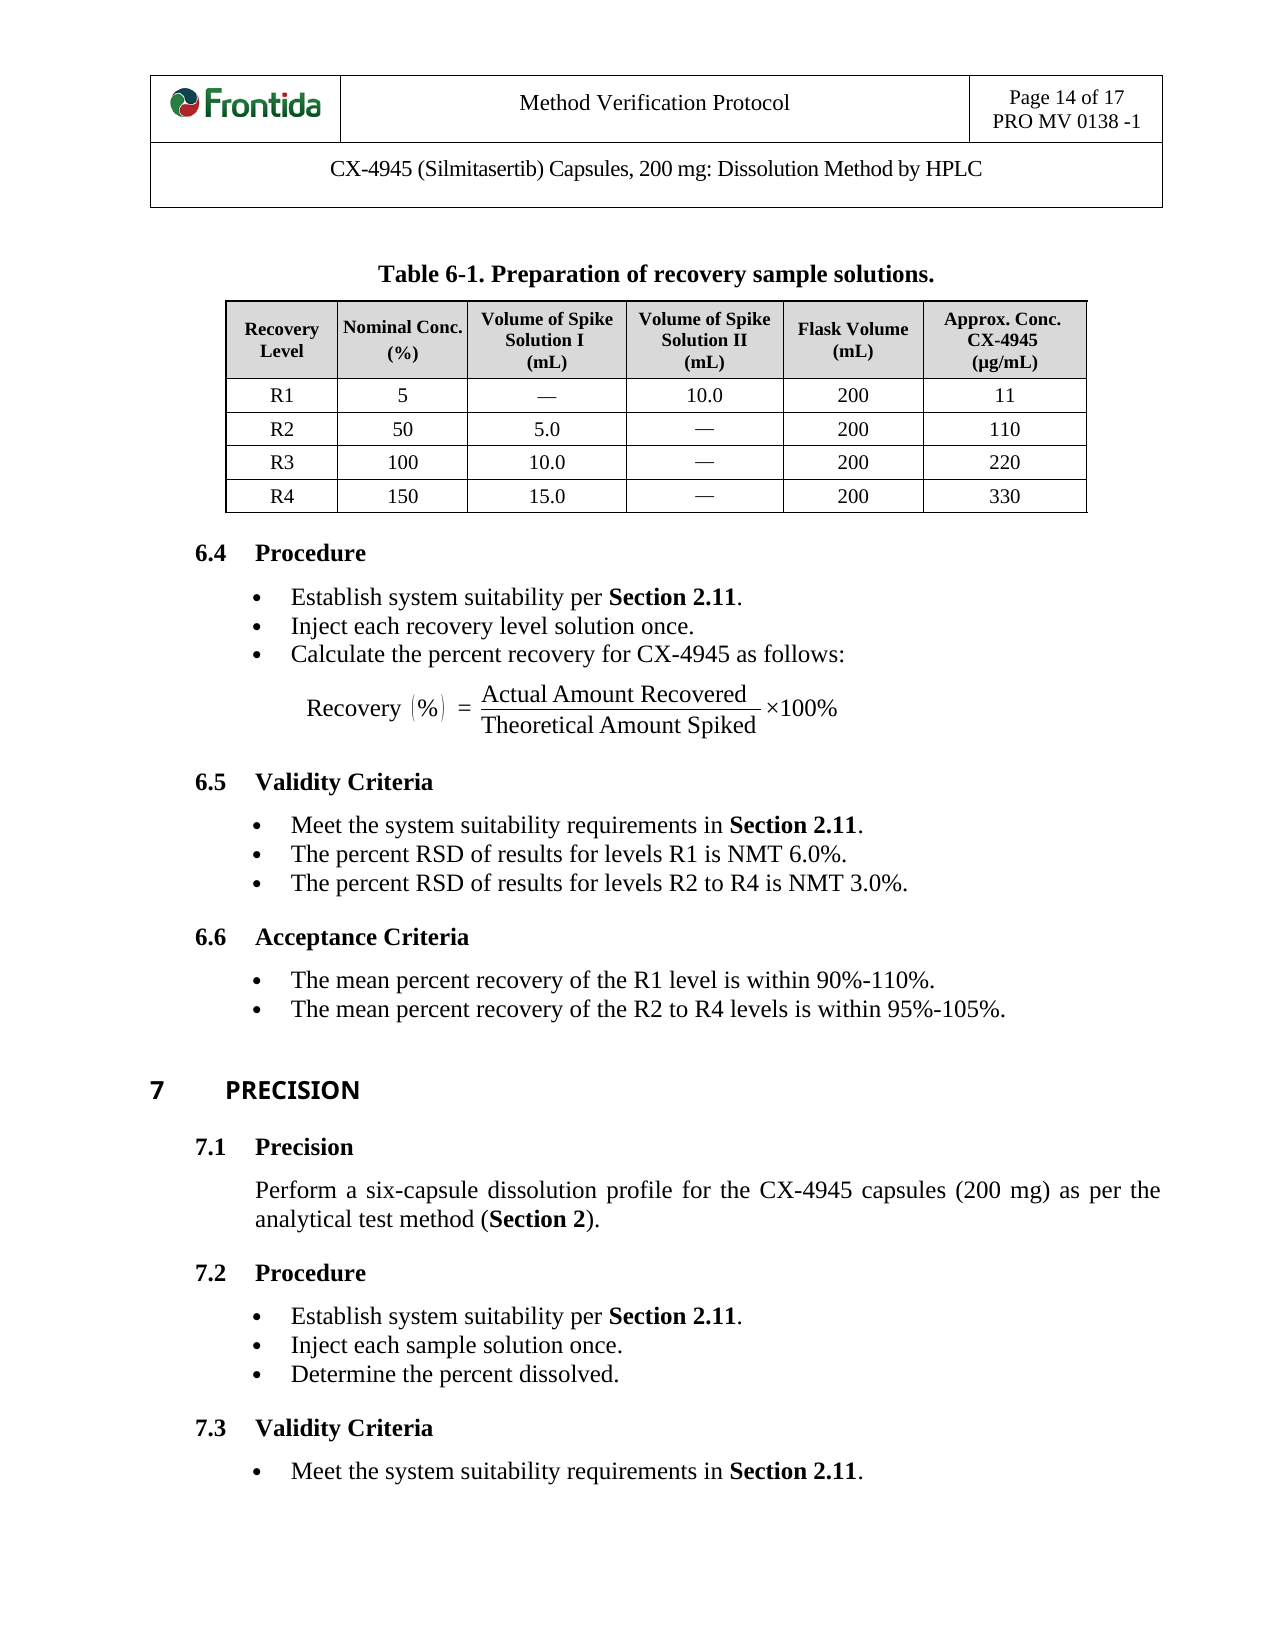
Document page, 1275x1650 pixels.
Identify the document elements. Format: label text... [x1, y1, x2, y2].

text Table 6-1. Preparation of recovery sample solutions. [150, 259, 1162, 288]
table_cell 200 [784, 379, 923, 412]
table_cell 50 [338, 413, 467, 445]
table_header Flask Volume (mL) [784, 302, 923, 378]
subtitle Acceptance Criteria [195, 922, 1162, 951]
table_cell 10.0 [627, 379, 783, 412]
table_cell R2 [227, 413, 337, 445]
subtitle Validity Criteria [195, 1413, 1162, 1441]
text Calculate the percent recovery for CX-4945 as follows: [253, 639, 1162, 668]
table_header Volume of Spike Solution I (mL) [468, 302, 626, 378]
text Establish system suitability per Section 2.11. [253, 582, 1162, 611]
subtitle Validity Criteria [195, 767, 1162, 796]
text The percent RSD of results for levels R2 to R4 is NMT 3.0%. [253, 868, 1162, 897]
text The mean percent recovery of the R2 to R4 levels is within 95%-105%. [253, 994, 1162, 1023]
subtitle Procedure [195, 1258, 1162, 1287]
text The percent RSD of results for levels R1 is NMT 6.0%. [253, 839, 1162, 868]
text Establish system suitability per Section 2.11. [253, 1301, 1162, 1330]
table_cell 200 [784, 480, 923, 512]
table_cell 15.0 [468, 480, 626, 512]
table_header Recovery Level [227, 302, 337, 378]
picture [170, 88, 321, 117]
table_cell 5.0 [468, 413, 626, 445]
text Meet the system suitability requirements in Section 2.11. [253, 1456, 1162, 1485]
table_cell 330 [924, 480, 1086, 512]
table_header Approx. Conc. CX-4945 (µg/mL) [924, 302, 1086, 378]
table_header Volume of Spike Solution II (mL) [627, 302, 783, 378]
table_cell 220 [924, 446, 1086, 478]
text Inject each sample solution once. [253, 1330, 1162, 1359]
text Perform a six-capsule dissolution profile for the CX-4945 capsules (200 mg) as per the analytical test method (Section 2). [255, 1175, 1162, 1233]
text Inject each recovery level solution once. [253, 611, 1162, 639]
table_cell 11 [924, 379, 1086, 412]
table_cell 10.0 [468, 446, 626, 478]
table_cell 150 [338, 480, 467, 512]
table_cell 200 [784, 413, 923, 445]
table_cell 100 [338, 446, 467, 478]
table_cell — [627, 413, 783, 445]
table_cell — [627, 480, 783, 512]
table_cell — [468, 379, 626, 412]
text The mean percent recovery of the R1 level is within 90%-110%. [253, 965, 1162, 994]
table_header Nominal Conc. (%) [338, 302, 467, 378]
table_cell — [627, 446, 783, 478]
text Meet the system suitability requirements in Section 2.11. [253, 811, 1162, 839]
table_cell 110 [924, 413, 1086, 445]
table_cell 5 [338, 379, 467, 412]
subtitle Procedure [195, 538, 1162, 567]
table_cell R4 [227, 480, 337, 512]
table_cell 200 [784, 446, 923, 478]
table_cell R3 [227, 446, 337, 478]
subtitle Precision [195, 1132, 1162, 1161]
subtitle Precision [150, 1073, 1162, 1107]
text Determine the percent dissolved. [253, 1359, 1162, 1388]
table_cell R1 [227, 379, 337, 412]
